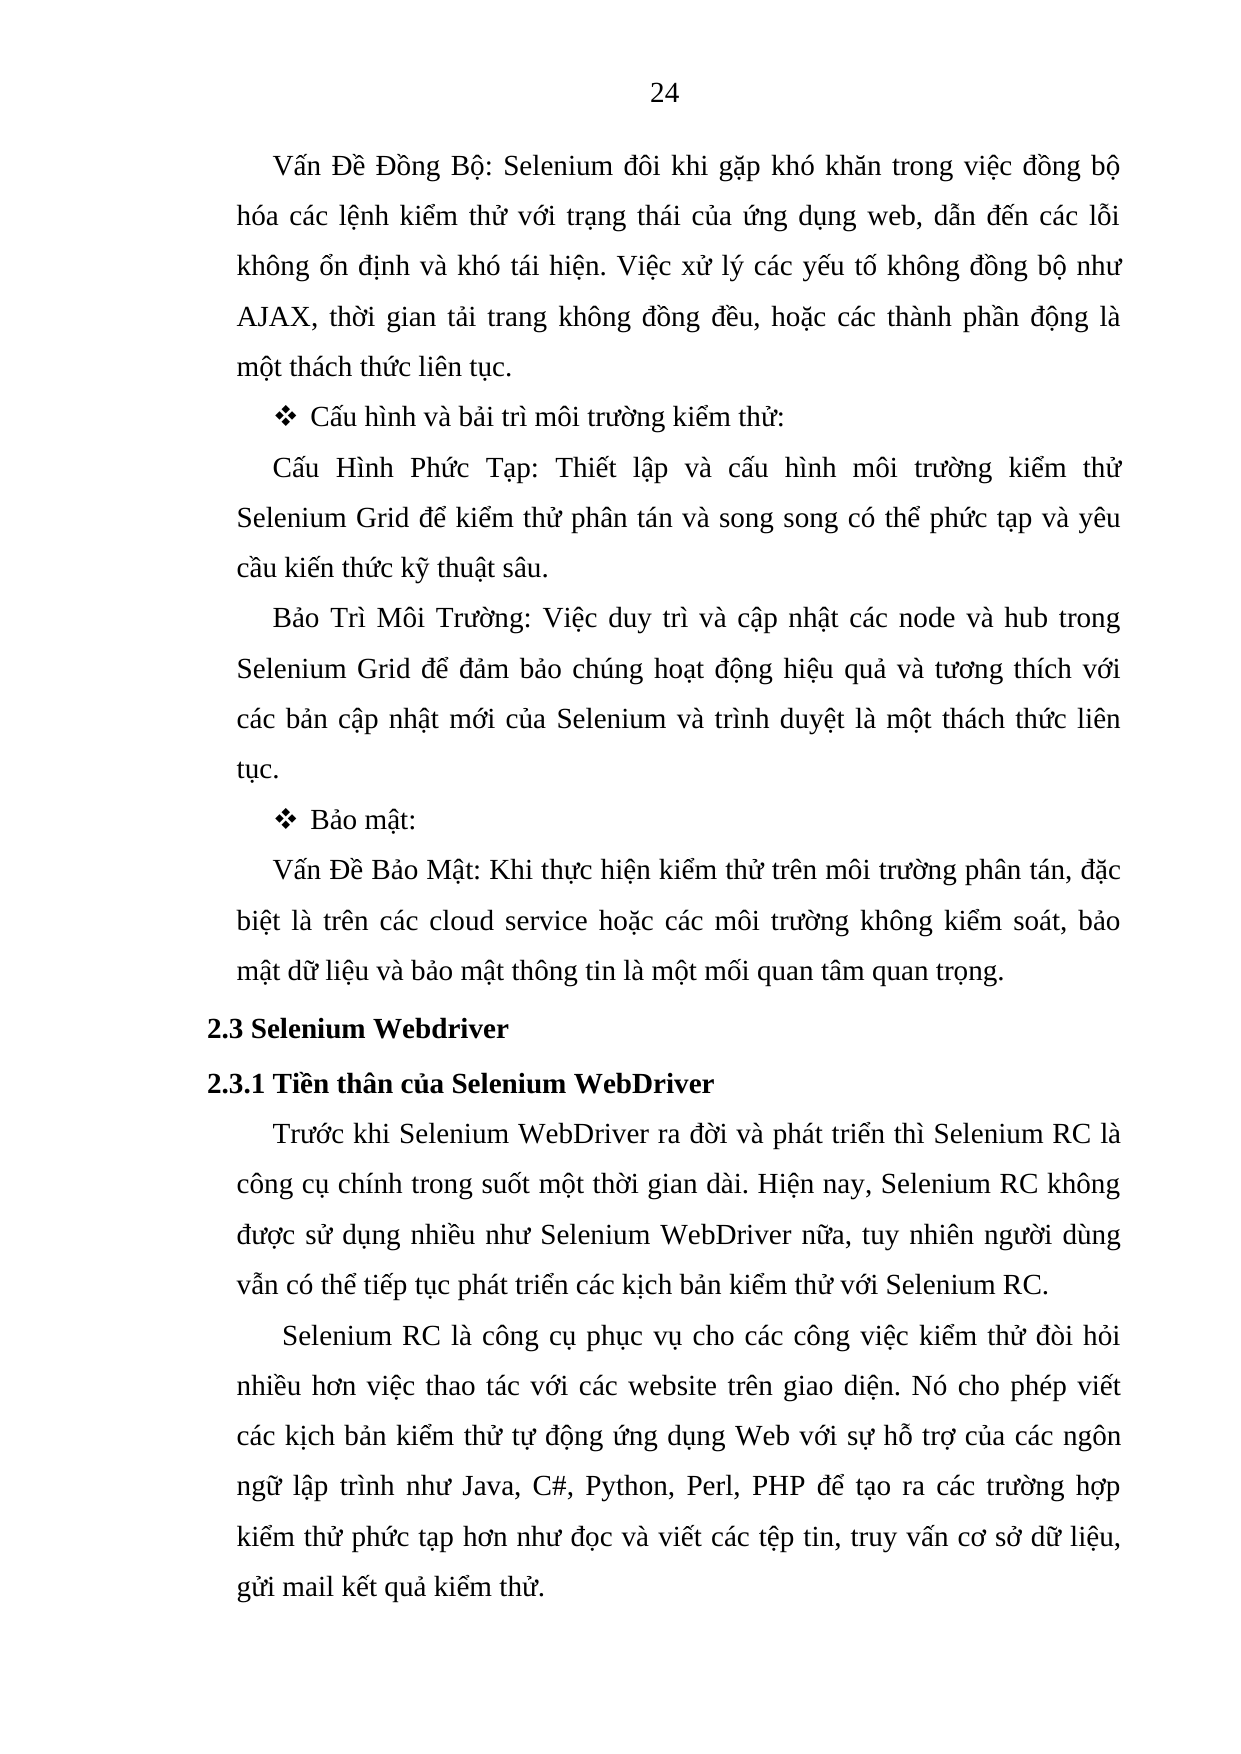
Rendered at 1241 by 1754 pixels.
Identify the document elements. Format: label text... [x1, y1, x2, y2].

subtitle 2.3 Selenium Webdriver [207, 1012, 1122, 1045]
list Bảo Trì Môi Trường: Việc duy trì và cập nhật các node và hub trong Selenium Grid để đảm bảo chúng hoạt động hiệu quả và tương thích với các bản cập nhật mới của Selenium và trình duyệt là một thách thức liên tục. [236, 601, 1122, 785]
list Vấn Đề Đồng Bộ: Selenium đôi khi gặp khó khăn trong việc đồng bộ hóa các lệnh kiểm thử với trạng thái của ứng dụng web, dẫn đến các lỗi không ổn định và khó tái hiện. Việc xử lý các yếu tố không đồng bộ như AJAX, thời gian tải trang không đồng đều, hoặc các thành phần động là một thách thức liên tục. [236, 148, 1122, 382]
list Cấu Hình Phức Tạp: Thiết lập và cấu hình môi trường kiểm thử Selenium Grid để kiểm thử phân tán và song song có thể phức tạp và yêu cầu kiến thức kỹ thuật sâu. [236, 450, 1122, 584]
list Selenium RC là công cụ phục vụ cho các công việc kiểm thử đòi hỏi nhiều hơn việc thao tác với các website trên giao diện. Nó cho phép viết các kịch bản kiểm thử tự động ứng dụng Web với sự hỗ trợ của các ngôn ngữ lập trình như Java, C#, Python, Perl, PHP để tạo ra các trường hợp kiểm thử phức tạp hơn như đọc và viết các tệp tin, truy vấn cơ sở dữ liệu, gửi mail kết quả kiểm thử. [236, 1318, 1122, 1603]
list Cấu hình và bải trì môi trường kiểm thử: [273, 399, 1122, 433]
list Trước khi Selenium WebDriver ra đời và phát triển thì Selenium RC là công cụ chính trong suốt một thời gian dài. Hiện nay, Selenium RC không được sử dụng nhiều như Selenium WebDriver nữa, tuy nhiên người dùng vẫn có thể tiếp tục phát triển các kịch bản kiểm thử với Selenium RC. [236, 1116, 1122, 1301]
list Vấn Đề Bảo Mật: Khi thực hiện kiểm thử trên môi trường phân tán, đặc biệt là trên các cloud service hoặc các môi trường không kiểm soát, bảo mật dữ liệu và bảo mật thông tin là một mối quan tâm quan trọng. [236, 852, 1122, 986]
list Bảo mật: [273, 802, 1122, 836]
subtitle 2.3.1 Tiền thân của Selenium WebDriver [207, 1066, 1122, 1099]
